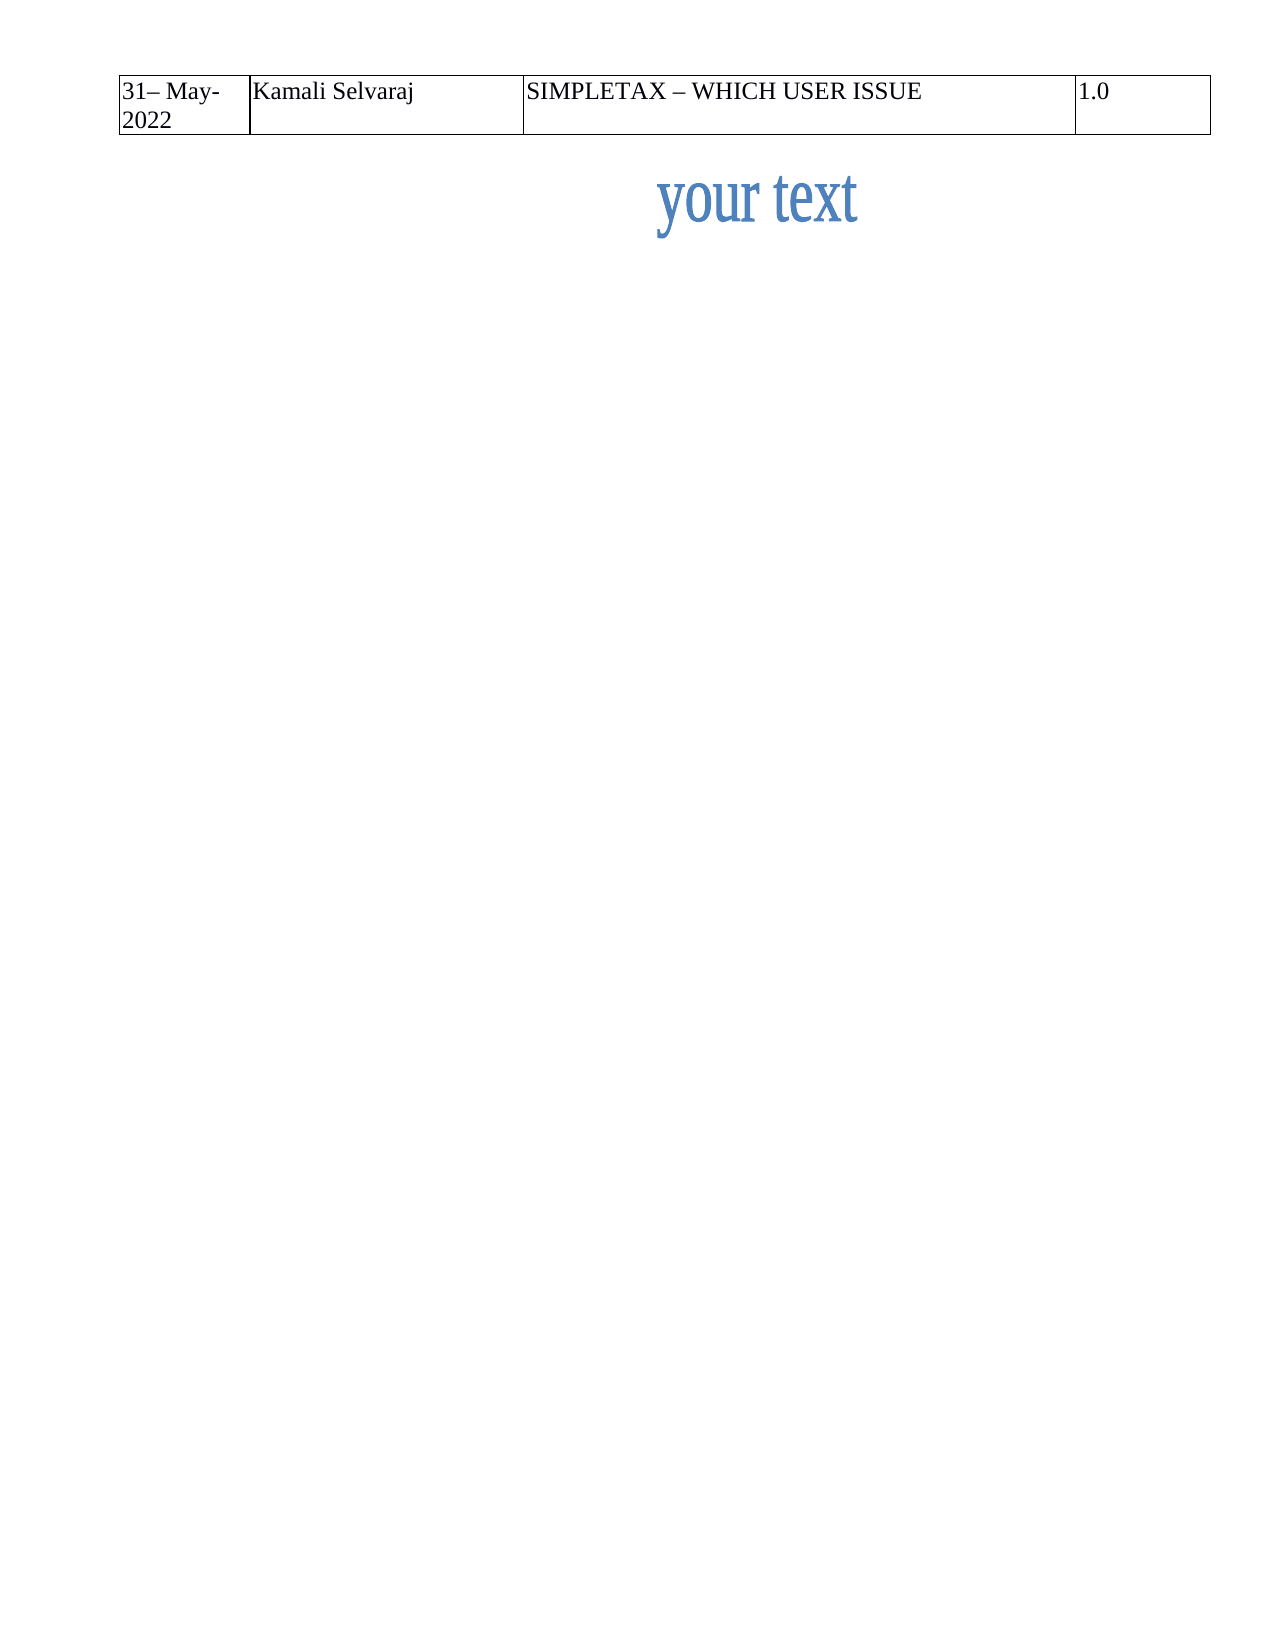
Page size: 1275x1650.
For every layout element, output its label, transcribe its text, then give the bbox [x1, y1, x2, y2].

table_cell 1.0 [1076, 76, 1210, 133]
table_cell SIMPLETAX – WHICH USER ISSUE [524, 76, 1075, 133]
table_cell 31– May- 2022 [120, 76, 249, 133]
table_cell Kamali Selvaraj [251, 76, 523, 133]
